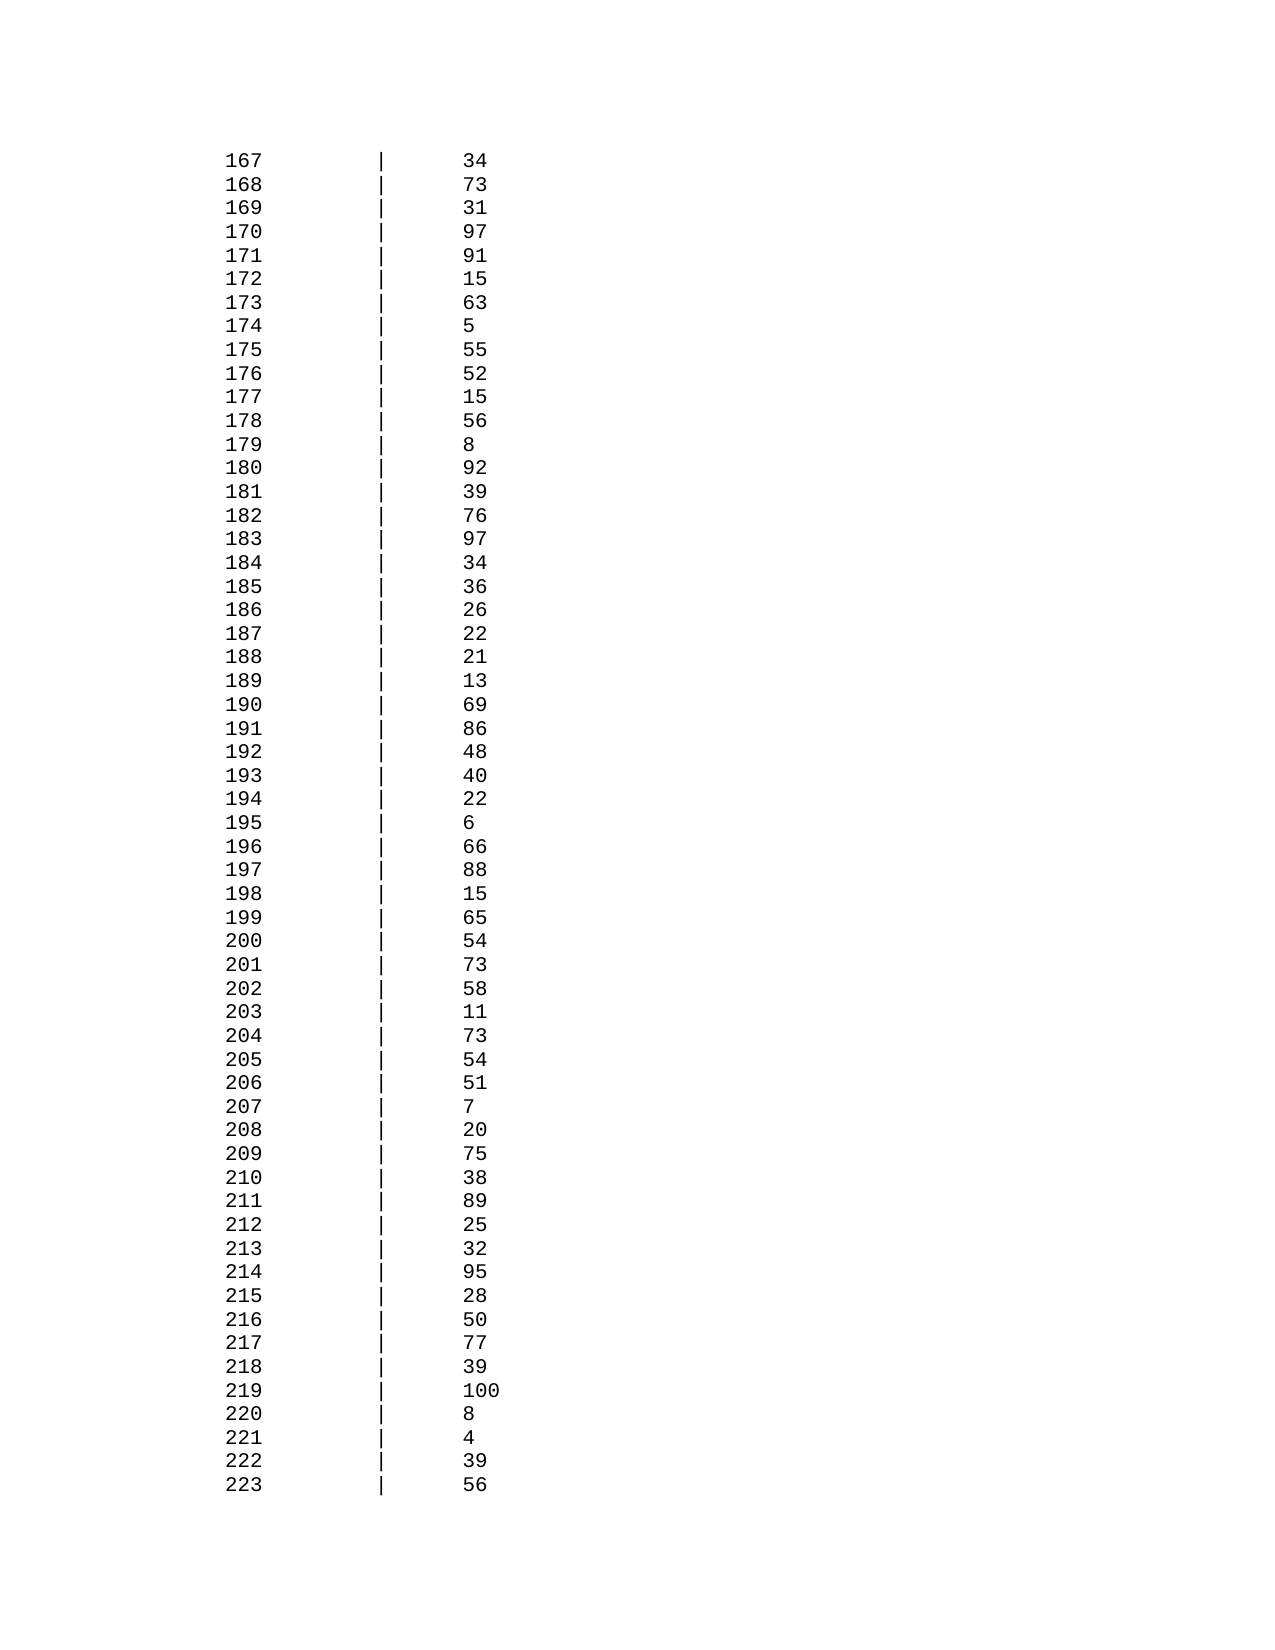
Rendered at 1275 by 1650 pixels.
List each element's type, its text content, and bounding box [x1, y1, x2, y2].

text 183 | 97 [150, 528, 1125, 552]
text 197 | 88 [150, 859, 1125, 883]
text 168 | 73 [150, 174, 1125, 197]
text 195 | 6 [150, 812, 1125, 836]
text 220 | 8 [150, 1403, 1125, 1427]
text 207 | 7 [150, 1096, 1125, 1119]
text 199 | 65 [150, 907, 1125, 930]
text 171 | 91 [150, 244, 1125, 268]
text 221 | 4 [150, 1427, 1125, 1451]
text 188 | 21 [150, 647, 1125, 670]
text 169 | 31 [150, 197, 1125, 221]
text 216 | 50 [150, 1309, 1125, 1332]
text 180 | 92 [150, 457, 1125, 481]
text 209 | 75 [150, 1143, 1125, 1167]
text 186 | 26 [150, 599, 1125, 623]
text 223 | 56 [150, 1474, 1125, 1498]
text 213 | 32 [150, 1238, 1125, 1261]
text 182 | 76 [150, 505, 1125, 528]
text 201 | 73 [150, 954, 1125, 978]
text 218 | 39 [150, 1356, 1125, 1379]
text 210 | 38 [150, 1167, 1125, 1190]
text 179 | 8 [150, 434, 1125, 457]
text 192 | 48 [150, 741, 1125, 765]
text 215 | 28 [150, 1285, 1125, 1309]
text 193 | 40 [150, 765, 1125, 788]
text 174 | 5 [150, 316, 1125, 339]
text 204 | 73 [150, 1025, 1125, 1048]
text 189 | 13 [150, 670, 1125, 694]
text 212 | 25 [150, 1214, 1125, 1238]
text 217 | 77 [150, 1332, 1125, 1356]
text 175 | 55 [150, 339, 1125, 363]
text 208 | 20 [150, 1119, 1125, 1143]
text 205 | 54 [150, 1048, 1125, 1072]
text 222 | 39 [150, 1451, 1125, 1474]
text 200 | 54 [150, 930, 1125, 954]
text 167 | 34 [150, 150, 1125, 174]
text 198 | 15 [150, 883, 1125, 907]
text 219 | 100 [150, 1379, 1125, 1403]
text 173 | 63 [150, 292, 1125, 316]
text 181 | 39 [150, 481, 1125, 505]
text 184 | 34 [150, 552, 1125, 576]
text 176 | 52 [150, 363, 1125, 386]
text 185 | 36 [150, 576, 1125, 599]
text 214 | 95 [150, 1261, 1125, 1285]
text 211 | 89 [150, 1190, 1125, 1214]
text 191 | 86 [150, 717, 1125, 741]
text 170 | 97 [150, 221, 1125, 244]
text 202 | 58 [150, 978, 1125, 1001]
text 194 | 22 [150, 788, 1125, 812]
text 172 | 15 [150, 268, 1125, 292]
text 203 | 11 [150, 1001, 1125, 1025]
text 206 | 51 [150, 1072, 1125, 1096]
text 190 | 69 [150, 694, 1125, 717]
text 196 | 66 [150, 836, 1125, 859]
text 187 | 22 [150, 623, 1125, 647]
text 178 | 56 [150, 410, 1125, 434]
text 177 | 15 [150, 386, 1125, 410]
